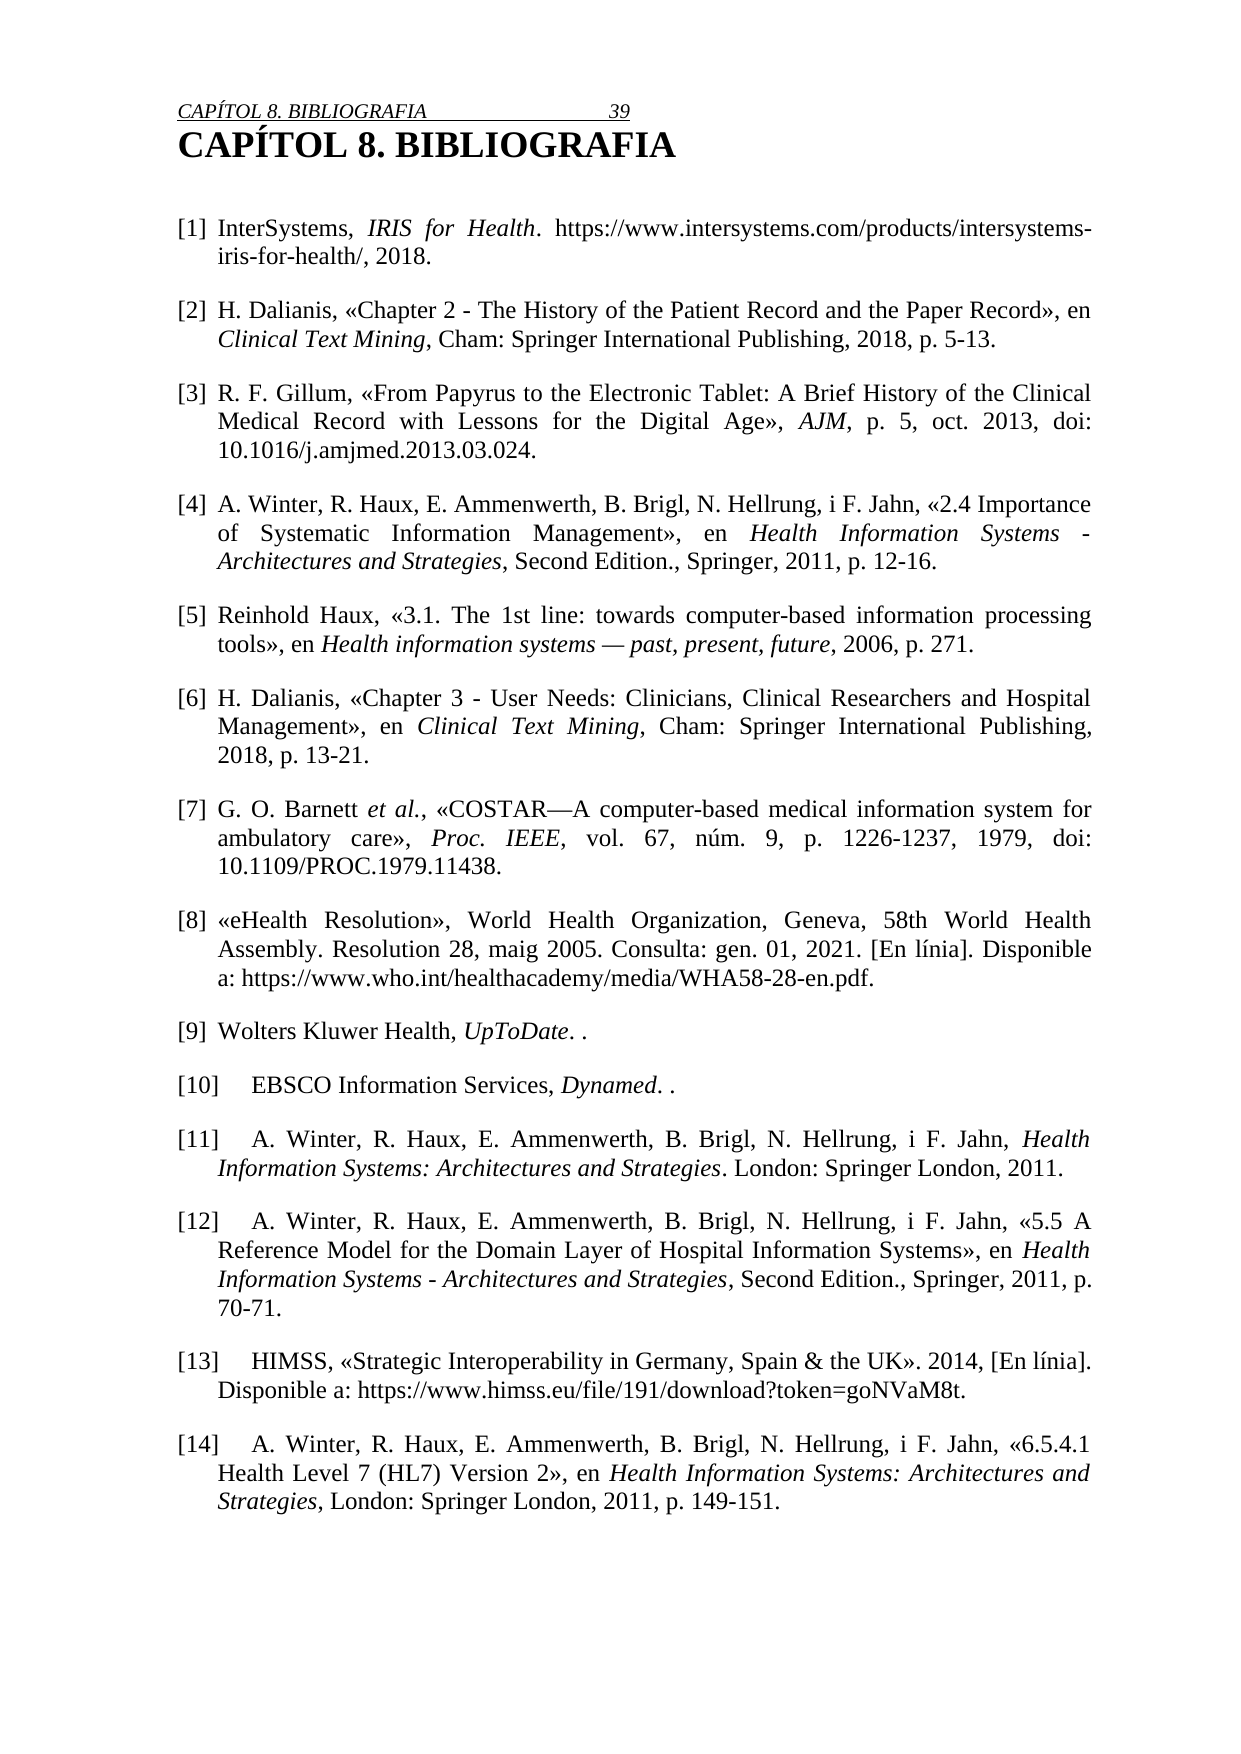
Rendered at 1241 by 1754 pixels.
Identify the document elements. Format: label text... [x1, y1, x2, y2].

text [3] R. F. Gillum, «From Papyrus to the Electronic Tablet: A Brief History of the Clinical Medical Record with Lessons for the Digital Age», AJM, p. 5, oct. 2013, doi: 10.1016/j.amjmed.2013.03.024. [177, 378, 1092, 464]
subtitle BIBLIOGRAFIA [177, 123, 1092, 166]
text [9] Wolters Kluwer Health, UpToDate. . [177, 1016, 1092, 1045]
text [10] EBSCO Information Services, Dynamed. . [177, 1070, 1092, 1099]
text [5] Reinhold Haux, «3.1. The 1st line: towards computer-based information processing tools», en Health information systems — past, present, future, 2006, p. 271. [177, 600, 1092, 658]
text [8] «eHealth Resolution», World Health Organization, Geneva, 58th World Health Assembly. Resolution 28, maig 2005. Consulta: gen. 01, 2021. [En línia]. Disponible a: https://www.who.int/healthacademy/media/WHA58-28-en.pdf. [177, 905, 1092, 991]
text [14] A. Winter, R. Haux, E. Ammenwerth, B. Brigl, N. Hellrung, i F. Jahn, «6.5.4.1 Health Level 7 (HL7) Version 2», en Health Information Systems: Architectures and Strategies, London: Springer London, 2011, p. 149-151. [177, 1429, 1092, 1515]
text [4] A. Winter, R. Haux, E. Ammenwerth, B. Brigl, N. Hellrung, i F. Jahn, «2.4 Importance of Systematic Information Management», en Health Information Systems - Architectures and Strategies, Second Edition., Springer, 2011, p. 12-16. [177, 489, 1092, 575]
text [1] InterSystems, IRIS for Health. https://www.intersystems.com/products/intersystems-iris-for-health/, 2018. [177, 213, 1092, 270]
text [2] H. Dalianis, «Chapter 2 - The History of the Patient Record and the Paper Record», en Clinical Text Mining, Cham: Springer International Publishing, 2018, p. 5-13. [177, 295, 1092, 353]
text [12] A. Winter, R. Haux, E. Ammenwerth, B. Brigl, N. Hellrung, i F. Jahn, «5.5 A Reference Model for the Domain Layer of Hospital Information Systems», en Health Information Systems - Architectures and Strategies, Second Edition., Springer, 2011, p. 70-71. [177, 1206, 1092, 1321]
text [11] A. Winter, R. Haux, E. Ammenwerth, B. Brigl, N. Hellrung, i F. Jahn, Health Information Systems: Architectures and Strategies. London: Springer London, 2011. [177, 1124, 1092, 1181]
text [13] HIMSS, «Strategic Interoperability in Germany, Spain & the UK». 2014, [En línia]. Disponible a: https://www.himss.eu/file/191/download?token=goNVaM8t. [177, 1346, 1092, 1404]
text [7] G. O. Barnett et al., «COSTAR—A computer-based medical information system for ambulatory care», Proc. IEEE, vol. 67, núm. 9, p. 1226-1237, 1979, doi: 10.1109/PROC.1979.11438. [177, 794, 1092, 880]
text [6] H. Dalianis, «Chapter 3 - User Needs: Clinicians, Clinical Researchers and Hospital Management», en Clinical Text Mining, Cham: Springer International Publishing, 2018, p. 13-21. [177, 683, 1092, 769]
